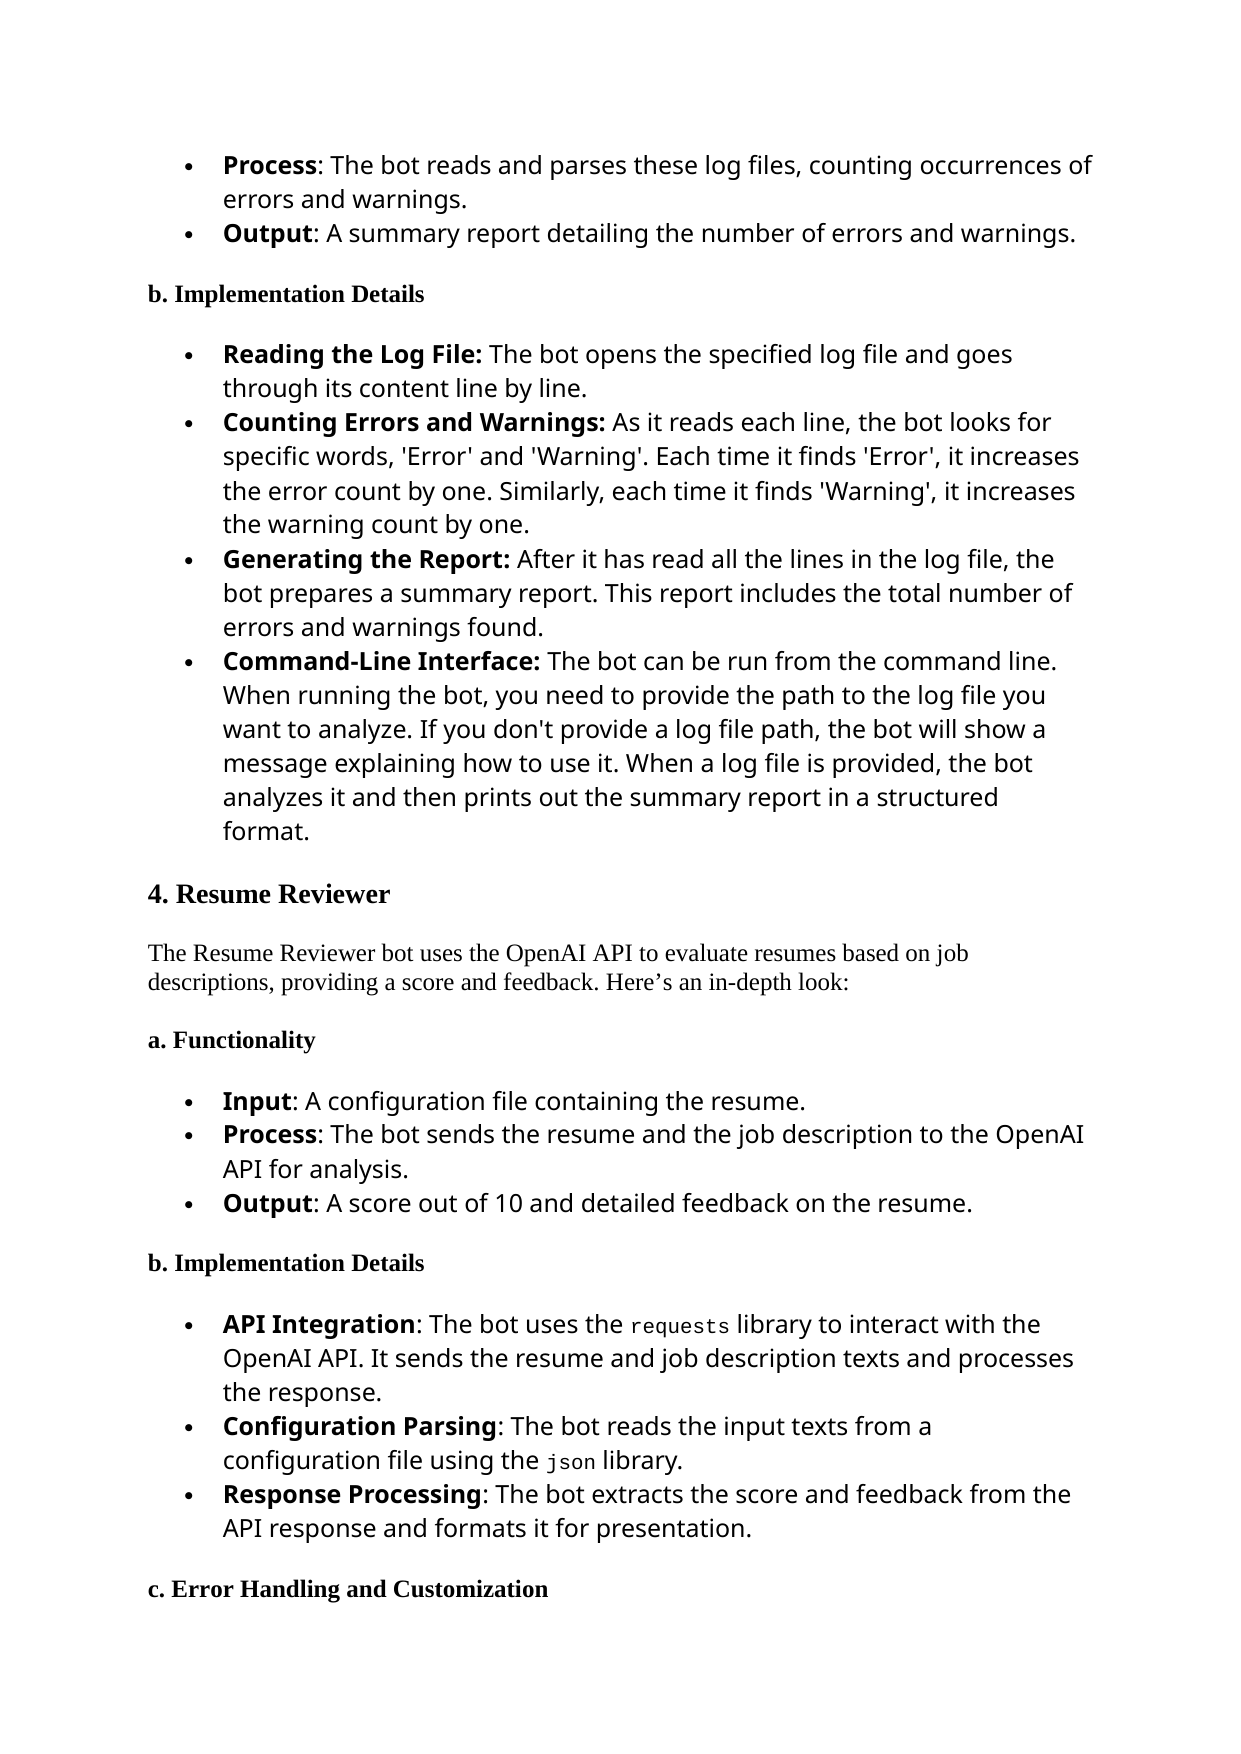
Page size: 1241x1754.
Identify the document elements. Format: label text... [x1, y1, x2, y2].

list Input: A configuration file containing the resume. [185, 1083, 1093, 1117]
subtitle b. Implementation Details [148, 279, 1093, 308]
list Configuration Parsing: The bot reads the input texts from a configuration file using the json library. [185, 1409, 1093, 1477]
subtitle 4. Resume Reviewer [148, 877, 1093, 909]
list Output: A score out of 10 and detailed feedback on the resume. [185, 1185, 1093, 1219]
subtitle b. Implementation Details [148, 1248, 1093, 1277]
list Counting Errors and Warnings: As it reads each line, the bot looks for specific words, 'Error' and 'Warning'. Each time it finds 'Error', it increases the error count by one. Similarly, each time it finds 'Warning', it increases the warning count by one. [185, 405, 1093, 541]
subtitle a. Functionality [148, 1025, 1093, 1054]
list Output: A summary report detailing the number of errors and warnings. [185, 216, 1093, 250]
text The Resume Reviewer bot uses the OpenAI API to evaluate resumes based on job descriptions, providing a score and feedback. Here’s an in-depth look: [148, 938, 1093, 996]
list API Integration: The bot uses the requests library to interact with the OpenAI API. It sends the resume and job description texts and processes the response. [185, 1306, 1093, 1409]
list Process: The bot sends the resume and the job description to the OpenAI API for analysis. [185, 1117, 1093, 1185]
subtitle c. Error Handling and Customization [148, 1574, 1093, 1603]
list Command-Line Interface: The bot can be run from the command line. When running the bot, you need to provide the path to the log file you want to analyze. If you don't provide a log file path, the bot will show a message explaining how to use it. When a log file is provided, the bot analyzes it and then prints out the summary report in a structured format. [185, 643, 1093, 848]
list Response Processing: The bot extracts the score and feedback from the API response and formats it for presentation. [185, 1477, 1093, 1545]
list Process: The bot reads and parses these log files, counting occurrences of errors and warnings. [185, 148, 1093, 216]
list Generating the Report: After it has read all the lines in the log file, the bot prepares a summary report. This report includes the total number of errors and warnings found. [185, 541, 1093, 643]
list Reading the Log File: The bot opens the specified log file and goes through its content line by line. [185, 337, 1093, 405]
